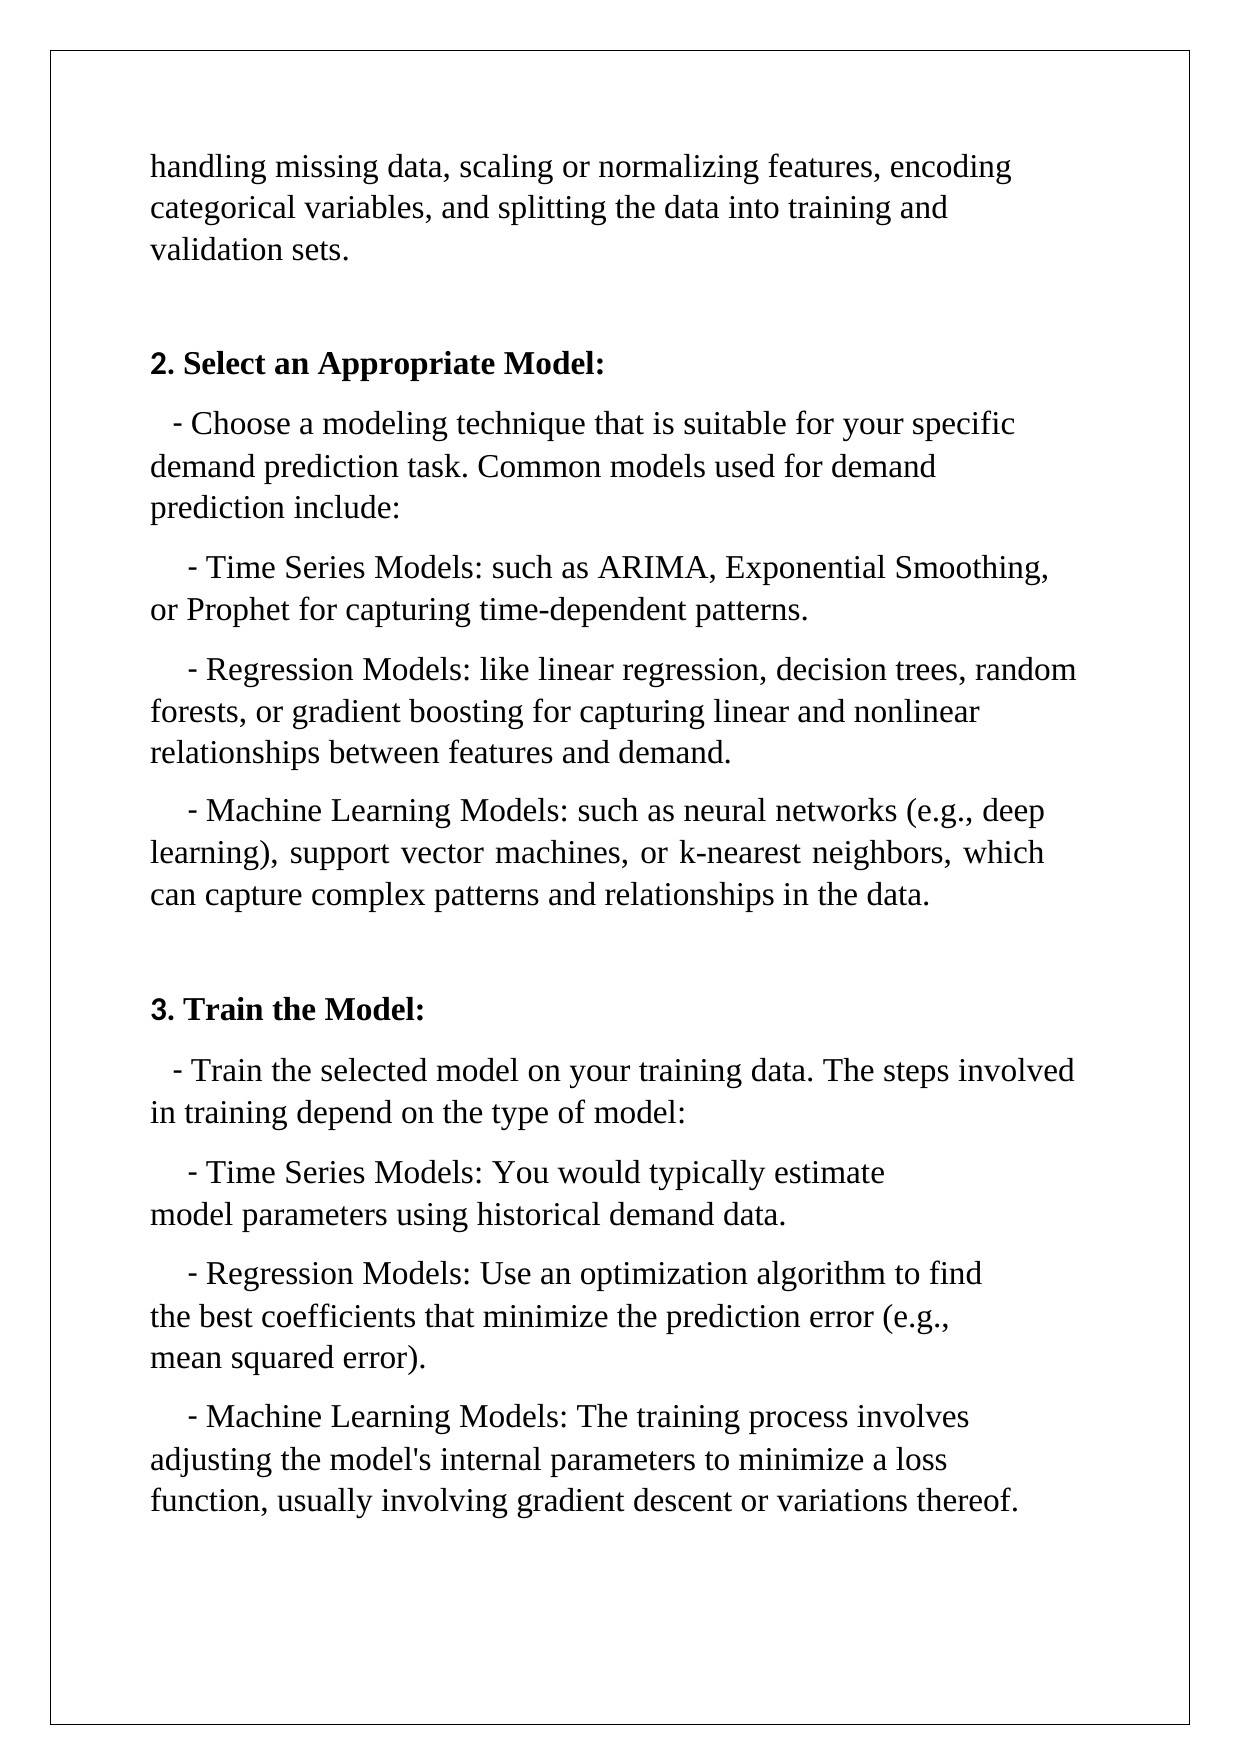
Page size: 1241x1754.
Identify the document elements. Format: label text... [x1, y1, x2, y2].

list Choose a modeling technique that is suitable for your specific demand prediction task. Common models used for demand prediction include: [150, 402, 1016, 526]
list Machine Learning Models: The training process involves adjusting the model's internal parameters to minimize a loss function, usually involving gradient descent or variations thereof. [150, 1396, 1020, 1519]
subtitle Train the Model: [150, 988, 1134, 1028]
list Train the selected model on your training data. The steps involved in training depend on the type of model: [150, 1049, 1075, 1131]
list Regression Models: like linear regression, decision trees, random forests, or gradient boosting for capturing linear and nonlinear relationships between features and demand. [150, 648, 1077, 771]
list Time Series Models: such as ARIMA, Exponential Smoothing, or Prophet for capturing time-dependent patterns. [150, 546, 1057, 628]
subtitle Select an Appropriate Model: [150, 342, 1134, 382]
list Time Series Models: You would typically estimate model parameters using historical demand data. [150, 1151, 960, 1233]
list Regression Models: Use an optimization algorithm to find the best coefficients that minimize the prediction error (e.g., mean squared error). [150, 1252, 1029, 1376]
text handling missing data, scaling or normalizing features, encoding categorical variables, and splitting the data into training and validation sets. [150, 146, 1041, 267]
list Machine Learning Models: such as neural networks (e.g., deep learning), support vector machines, or k-nearest neighbors, which can capture complex patterns and relationships in the data. [150, 789, 1045, 912]
